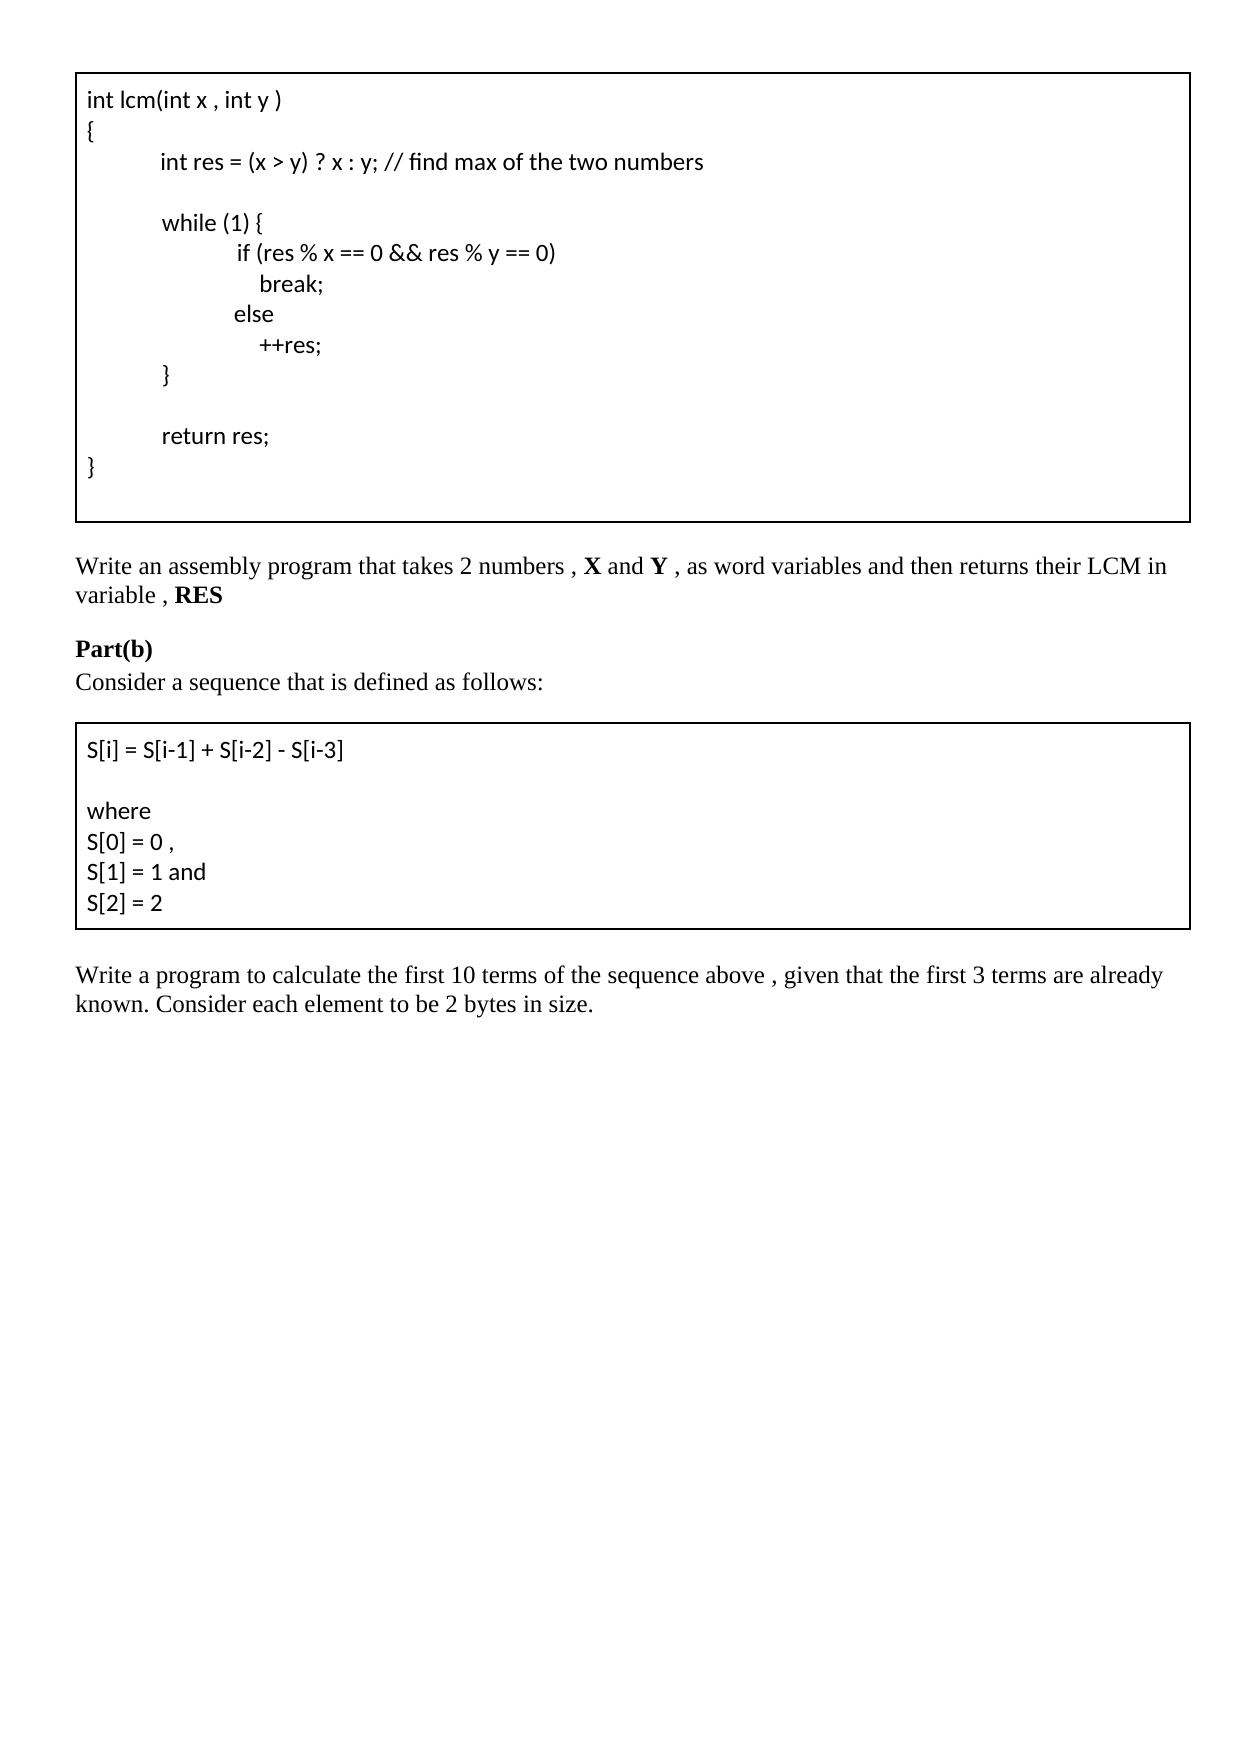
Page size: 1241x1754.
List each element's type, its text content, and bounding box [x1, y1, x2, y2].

subtitle Part(b) [75, 634, 1189, 663]
text Write a program to calculate the first 10 terms of the sequence above , given that the first 3 terms are already known. Consider each element to be 2 bytes in size. [75, 961, 1189, 1018]
table_header int lcm(int x , int y ) { int res = (x > y) ? x : y; // find max of the two numbers while (1) { if (res % x == 0 && res % y == 0) break; else ++res; } return res; } [77, 74, 1189, 521]
text Write an assembly program that takes 2 numbers , X and Y , as word variables and then returns their LCM in variable , RES [75, 551, 1189, 609]
text Consider a sequence that is defined as follows: [75, 667, 1189, 696]
table_header S[i] = S[i-1] + S[i-2] - S[i-3] where S[0] = 0 , S[1] = 1 and S[2] = 2 [77, 724, 1189, 928]
